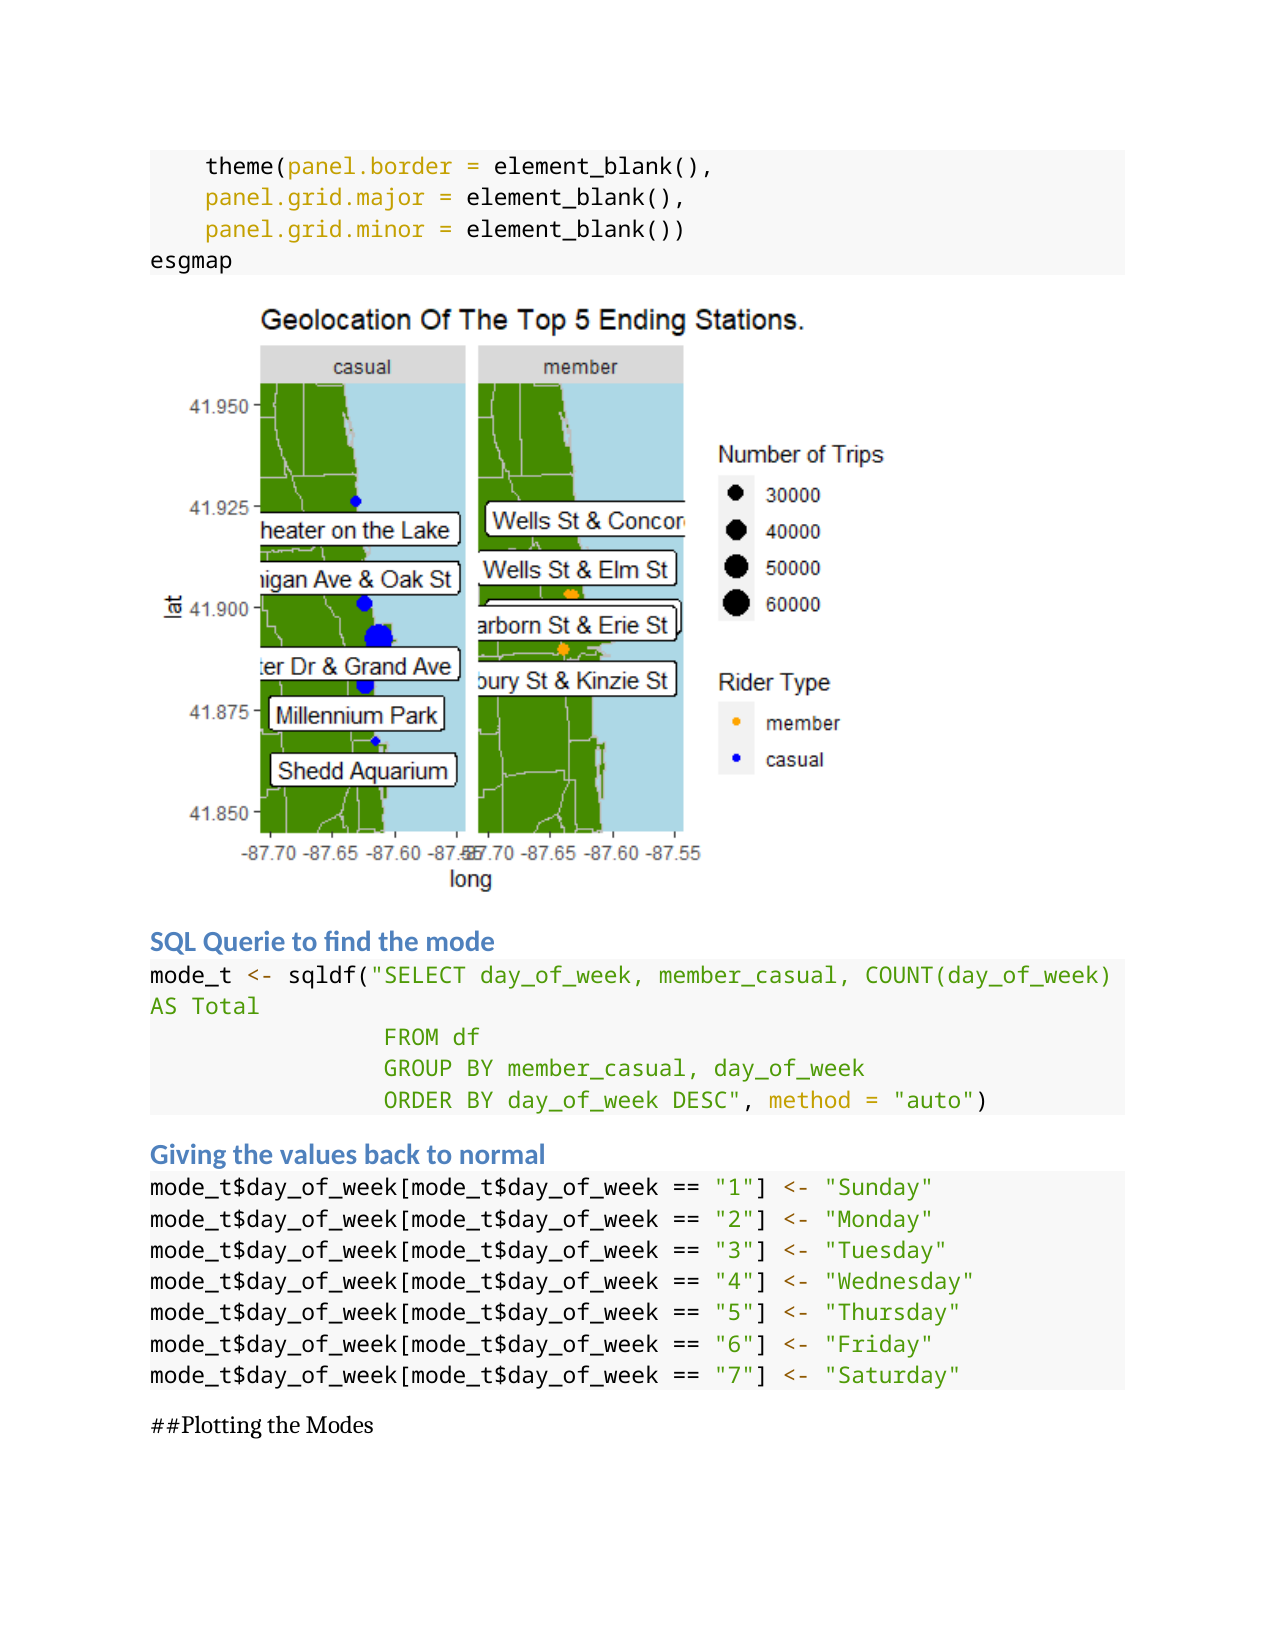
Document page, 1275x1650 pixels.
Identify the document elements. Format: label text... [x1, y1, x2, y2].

picture [150, 295, 908, 903]
text mode_t <- sqldf("SELECT day_of_week, member_casual, COUNT(day_of_week) AS Total FROM df GROUP BY member_casual, day_of_week ORDER BY day_of_week DESC", method = "auto") [150, 959, 1125, 1115]
subtitle SQL Querie to find the mode [150, 923, 1125, 959]
text ##Plotting the Modes [150, 1411, 1125, 1440]
text mode_t$day_of_week[mode_t$day_of_week == "1"] <- "Sunday" mode_t$day_of_week[mode_t$day_of_week == "2"] <- "Monday" mode_t$day_of_week[mode_t$day_of_week == "3"] <- "Tuesday" mode_t$day_of_week[mode_t$day_of_week == "4"] <- "Wednesday" mode_t$day_of_week[mode_t$day_of_week == "5"] <- "Thursday" mode_t$day_of_week[mode_t$day_of_week == "6"] <- "Friday" mode_t$day_of_week[mode_t$day_of_week == "7"] <- "Saturday" [934, 1171, 1125, 1390]
subtitle Giving the values back to normal [150, 1136, 1125, 1171]
